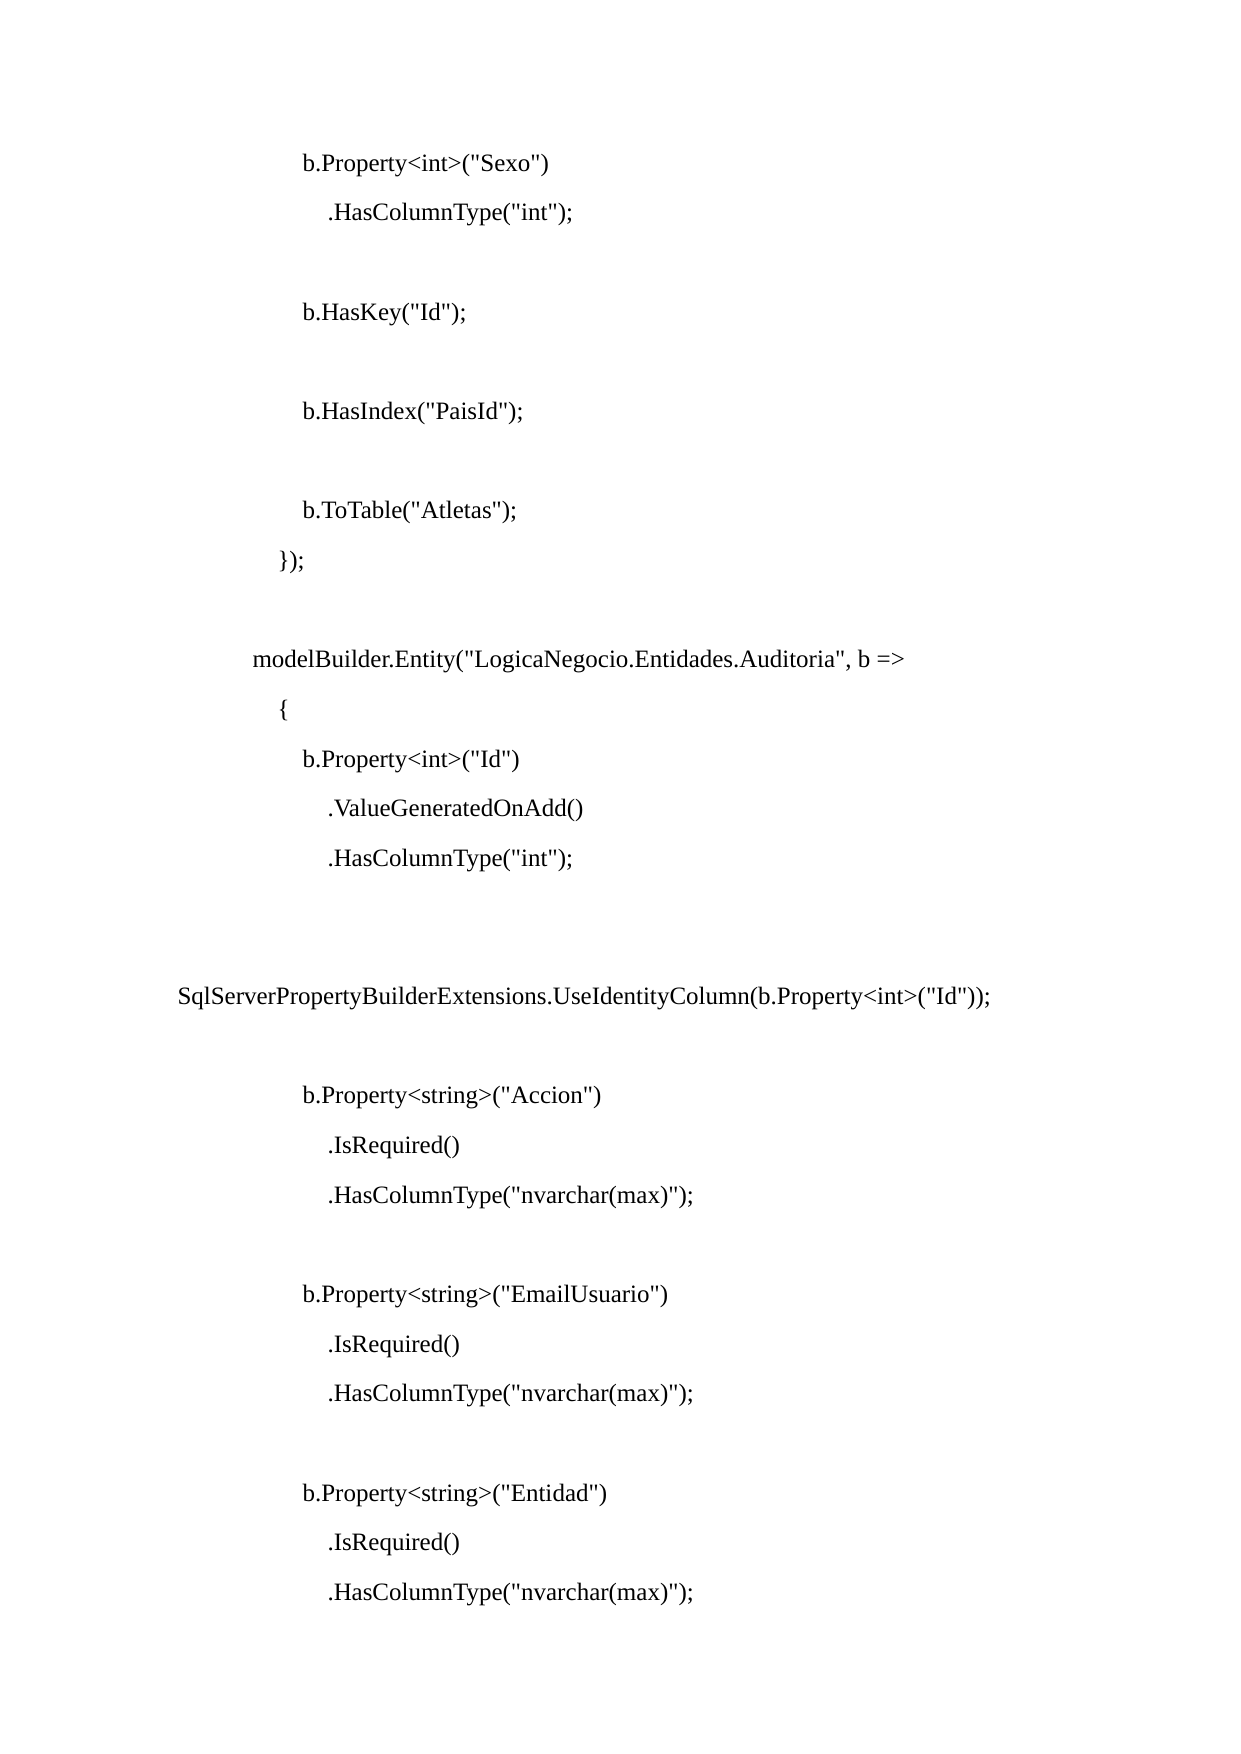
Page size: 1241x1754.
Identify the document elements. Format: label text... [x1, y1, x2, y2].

text b.Property<string>("EmailUsuario") [177, 1279, 1063, 1308]
text .IsRequired() [177, 1130, 1063, 1159]
text .HasColumnType("int"); [177, 843, 1063, 872]
text SqlServerPropertyBuilderExtensions.UseIdentityColumn(b.Property<int>("Id")); [177, 943, 1063, 1010]
text b.HasIndex("PaisId"); [177, 396, 1063, 425]
text b.Property<string>("Accion") [177, 1080, 1063, 1109]
text b.Property<int>("Sexo") [177, 148, 1063, 176]
text .HasColumnType("nvarchar(max)"); [177, 1180, 1063, 1208]
text { [177, 694, 1063, 723]
text }); [177, 545, 1063, 574]
text b.Property<string>("Entidad") [177, 1478, 1063, 1507]
text .HasColumnType("nvarchar(max)"); [177, 1577, 1063, 1606]
text modelBuilder.Entity("LogicaNegocio.Entidades.Auditoria", b => [177, 644, 1063, 673]
text .IsRequired() [177, 1527, 1063, 1556]
text .HasColumnType("int"); [177, 197, 1063, 226]
text b.HasKey("Id"); [177, 297, 1063, 325]
text .HasColumnType("nvarchar(max)"); [177, 1378, 1063, 1407]
text .ValueGeneratedOnAdd() [177, 793, 1063, 822]
text b.ToTable("Atletas"); [177, 495, 1063, 524]
text b.Property<int>("Id") [177, 744, 1063, 773]
text .IsRequired() [177, 1329, 1063, 1357]
